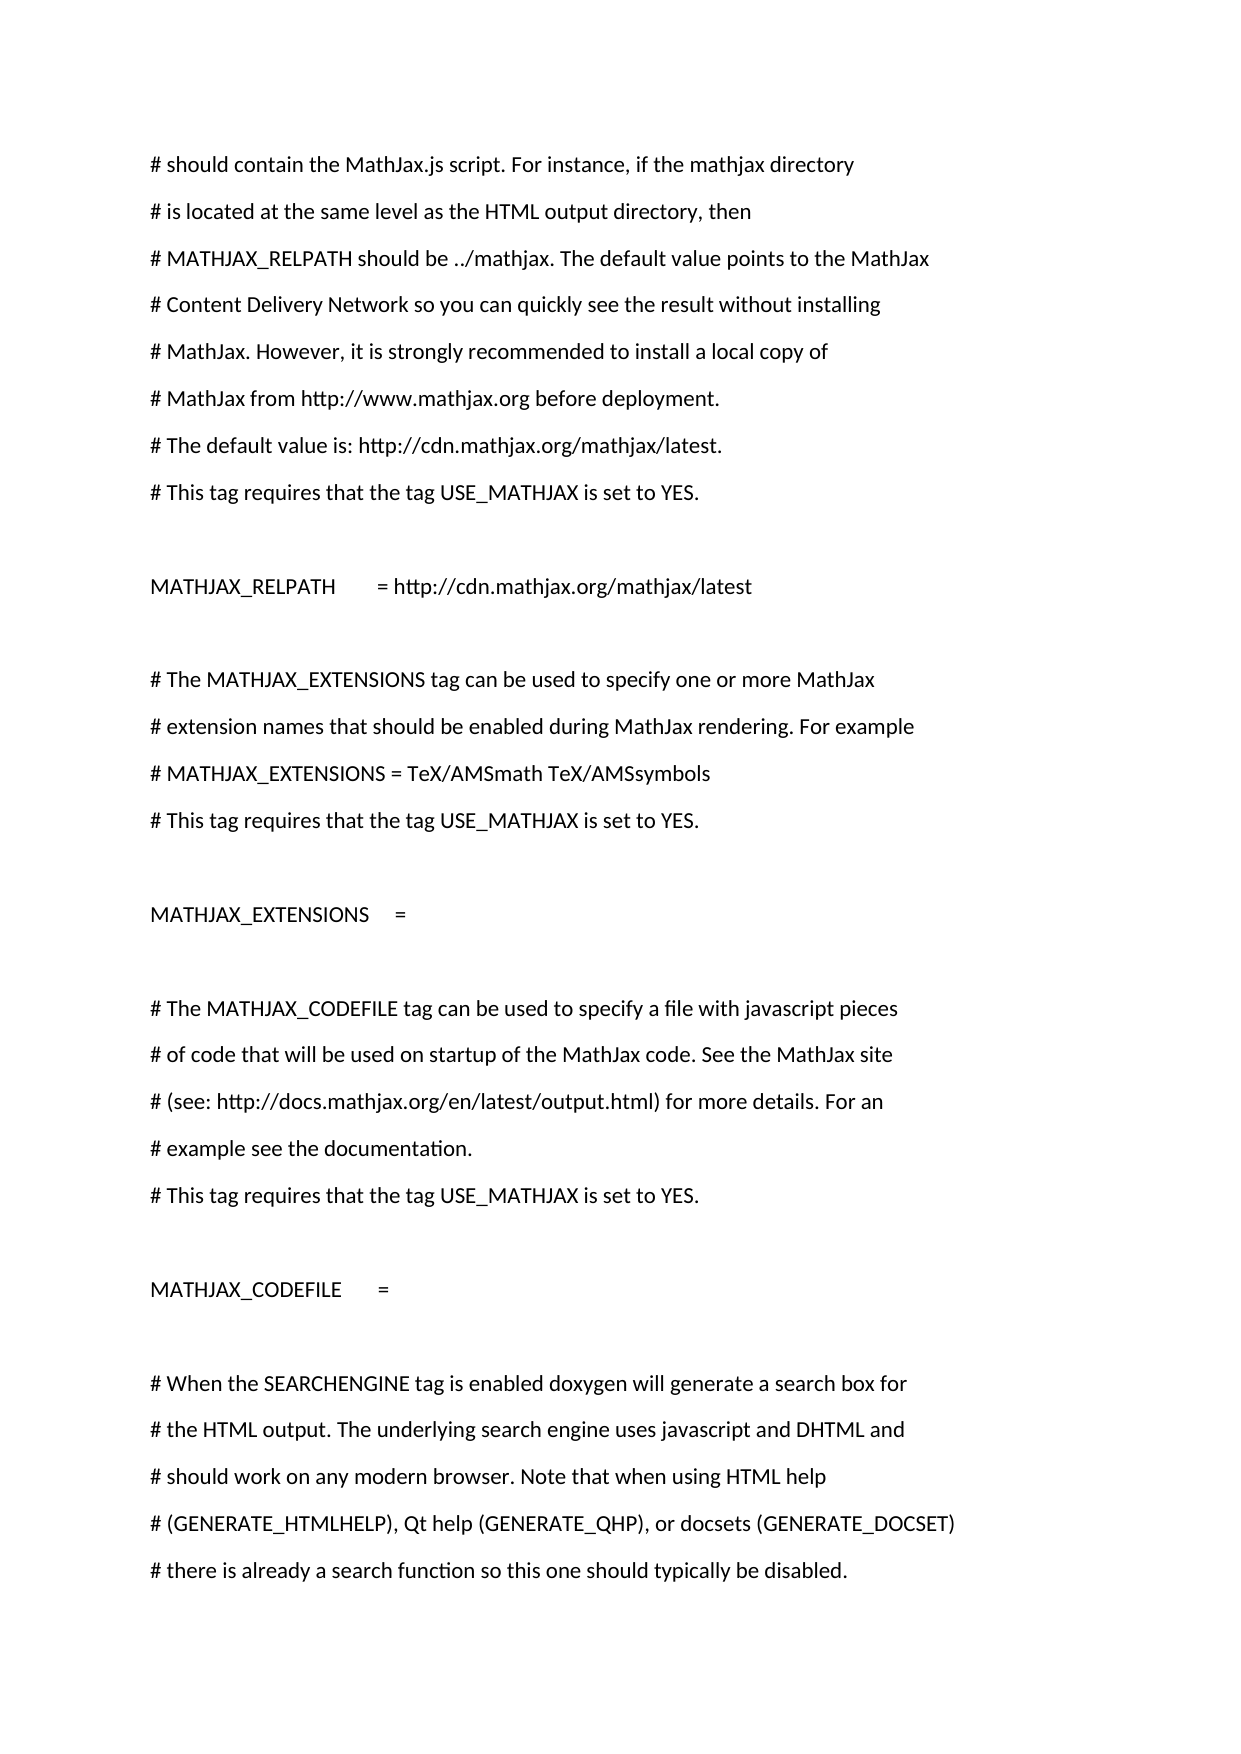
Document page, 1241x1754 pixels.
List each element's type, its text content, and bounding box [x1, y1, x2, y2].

text # should work on any modern browser. Note that when using HTML help [150, 1462, 1090, 1491]
text # MathJax. However, it is strongly recommended to install a local copy of [150, 337, 1090, 366]
text # The MATHJAX_EXTENSIONS tag can be used to specify one or more MathJax [150, 666, 1090, 694]
text MATHJAX_CODEFILE = [150, 1275, 1090, 1303]
text # MATHJAX_RELPATH should be ../mathjax. The default value points to the MathJax [150, 244, 1090, 272]
text # The default value is: http://cdn.mathjax.org/mathjax/latest. [150, 431, 1090, 459]
text # there is already a search function so this one should typically be disabled. [150, 1556, 1090, 1584]
text # (GENERATE_HTMLHELP), Qt help (GENERATE_QHP), or docsets (GENERATE_DOCSET) [150, 1509, 1090, 1537]
text # Content Delivery Network so you can quickly see the result without installing [150, 291, 1090, 319]
text # (see: http://docs.mathjax.org/en/latest/output.html) for more details. For an [150, 1087, 1090, 1116]
text # This tag requires that the tag USE_MATHJAX is set to YES. [150, 478, 1090, 506]
text # should contain the MathJax.js script. For instance, if the mathjax directory [150, 150, 1090, 178]
text # The MATHJAX_CODEFILE tag can be used to specify a file with javascript pieces [150, 994, 1090, 1022]
text # MathJax from http://www.mathjax.org before deployment. [150, 384, 1090, 412]
text # This tag requires that the tag USE_MATHJAX is set to YES. [150, 806, 1090, 834]
text MATHJAX_RELPATH = http://cdn.mathjax.org/mathjax/latest [150, 572, 1090, 600]
text # This tag requires that the tag USE_MATHJAX is set to YES. [150, 1181, 1090, 1209]
text # When the SEARCHENGINE tag is enabled doxygen will generate a search box for [150, 1369, 1090, 1397]
text # extension names that should be enabled during MathJax rendering. For example [150, 712, 1090, 741]
text # of code that will be used on startup of the MathJax code. See the MathJax site [150, 1041, 1090, 1069]
text # MATHJAX_EXTENSIONS = TeX/AMSmath TeX/AMSsymbols [150, 759, 1090, 787]
text # the HTML output. The underlying search engine uses javascript and DHTML and [150, 1416, 1090, 1444]
text # example see the documentation. [150, 1134, 1090, 1162]
text MATHJAX_EXTENSIONS = [150, 900, 1090, 928]
text # is located at the same level as the HTML output directory, then [150, 197, 1090, 225]
